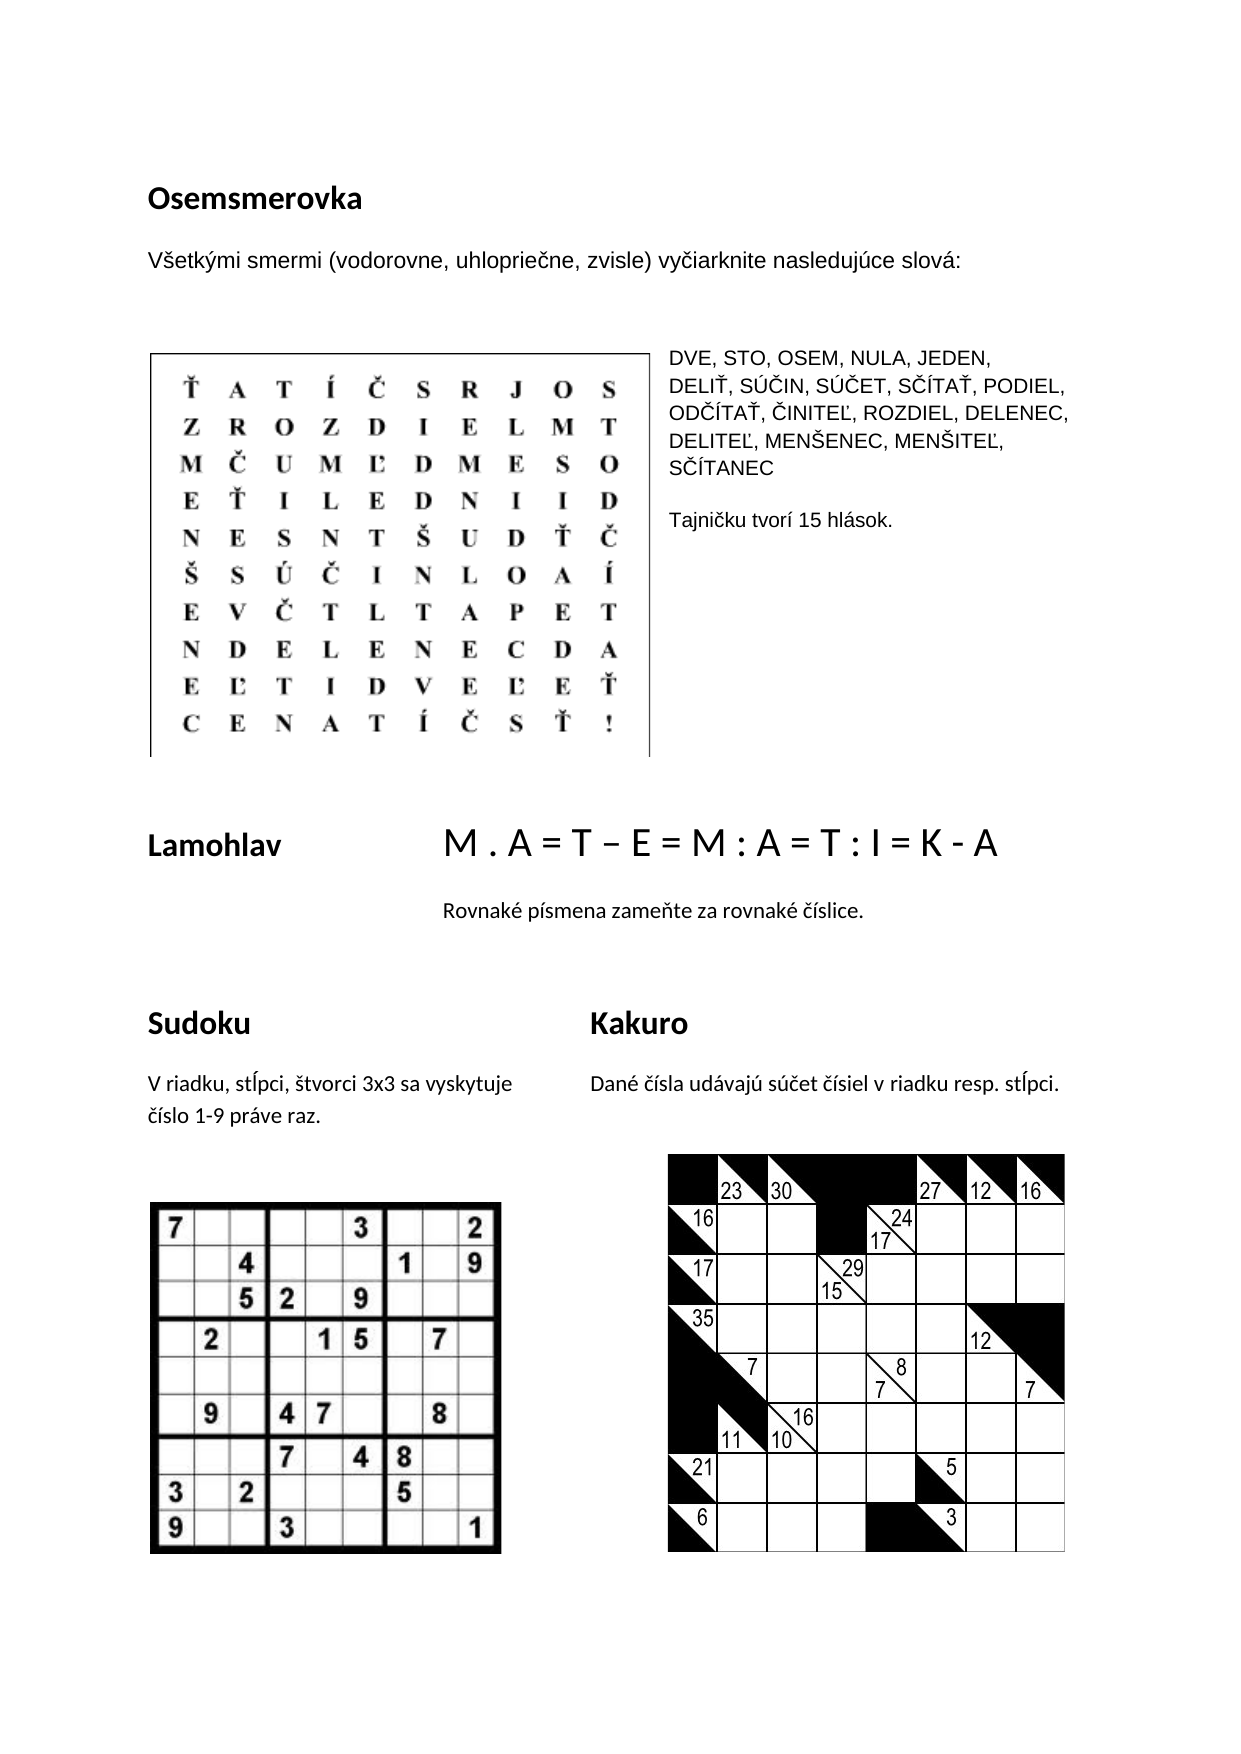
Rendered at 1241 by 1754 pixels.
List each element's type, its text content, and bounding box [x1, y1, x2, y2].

text Rovnaké písmena zameňte za rovnaké číslice. [148, 896, 1093, 924]
picture [150, 353, 650, 757]
text Sudoku Kakuro [148, 1002, 1093, 1042]
picture [667, 1154, 1065, 1552]
text V riadku, stĺpci, štvorci 3x3 sa vyskytuje Dané čísla udávajú súčet čísiel v riadku resp. stĺpci. číslo 1-9 práve raz. [148, 1069, 1093, 1129]
subtitle Osemsmerovka [148, 177, 1093, 217]
text DVE, STO, OSEM, NULA, JEDEN, DELIŤ, SÚČIN, SÚČET, SČÍTAŤ, PODIEL, ODČÍTAŤ, ČINITEĽ, ROZDIEL, DELENEC, DELITEĽ, MENŠENEC, MENŠITEĽ, SČÍTANEC Tajničku tvorí 15 hlások. [148, 346, 1093, 531]
text Všetkými smermi (vodorovne, uhlopriečne, zvisle) vyčiarknite nasledujúce slová: [148, 247, 1093, 273]
picture [150, 1202, 502, 1554]
text Lamohlav M . A = T – E = M : A = T : I = K - A [148, 816, 1093, 867]
